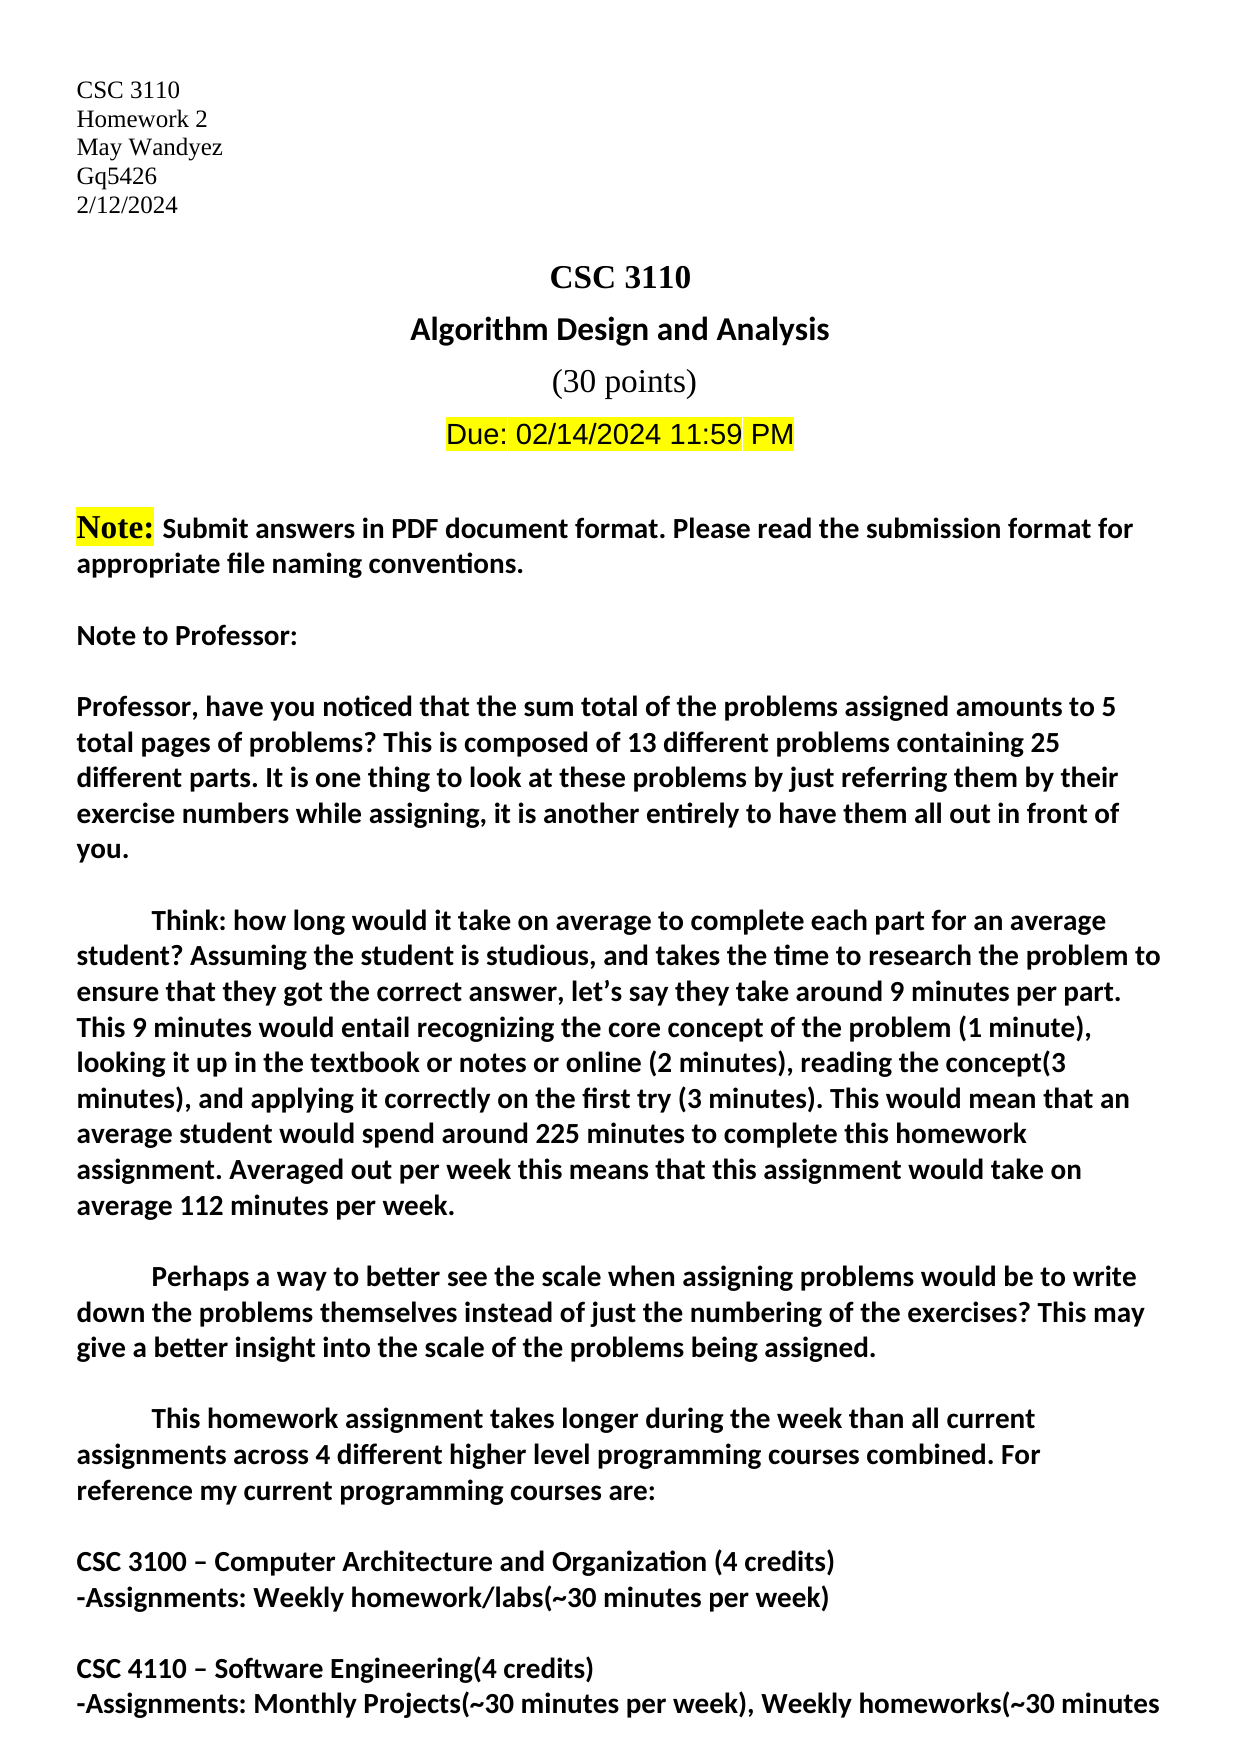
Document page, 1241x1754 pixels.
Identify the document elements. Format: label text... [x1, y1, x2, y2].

text (30 points) [76, 351, 1164, 403]
text This homework assignment takes longer during the week than all current assignments across 4 different higher level programming courses combined. For reference my current programming courses are: CSC 3100 – Computer Architecture and Organization (4 credits) -Assignments: Weekly homework/labs(~30 minutes per week) [76, 1401, 1164, 1614]
text Due: 02/14/2024 11:59 PM﻿﻿﻿ [76, 403, 1164, 455]
text CSC 3110 [76, 247, 1164, 299]
text Algorithm Design and Analysis [76, 299, 1164, 351]
text Professor, have you noticed that the sum total of the problems assigned amounts to 5 total pages of problems? This is composed of 13 different problems containing 25 different parts. It is one thing to look at these problems by just referring them by their exercise numbers while assigning, it is another entirely to have them all out in front of you. [76, 652, 1164, 866]
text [76, 1614, 1164, 1721]
text Note: Submit answers in PDF document format. Please read the submission format for appropriate file naming conventions. Note to Professor: [76, 507, 1164, 652]
text Perhaps a way to better see the scale when assigning problems would be to write down the problems themselves instead of just the numbering of the exercises? This may give a better insight into the scale of the problems being assigned. [76, 1258, 1164, 1365]
text Think: how long would it take on average to complete each part for an average student? Assuming the student is studious, and takes the time to research the problem to ensure that they got the correct answer, let’s say they take around 9 minutes per part. This 9 minutes would entail recognizing the core concept of the problem (1 minute), looking it up in the textbook or notes or online (2 minutes), reading the concept(3 minutes), and applying it correctly on the first try (3 minutes). This would mean that an average student would spend around 225 minutes to complete this homework assignment. Averaged out per week this means that this assignment would take on average 112 minutes per week. [76, 902, 1164, 1222]
